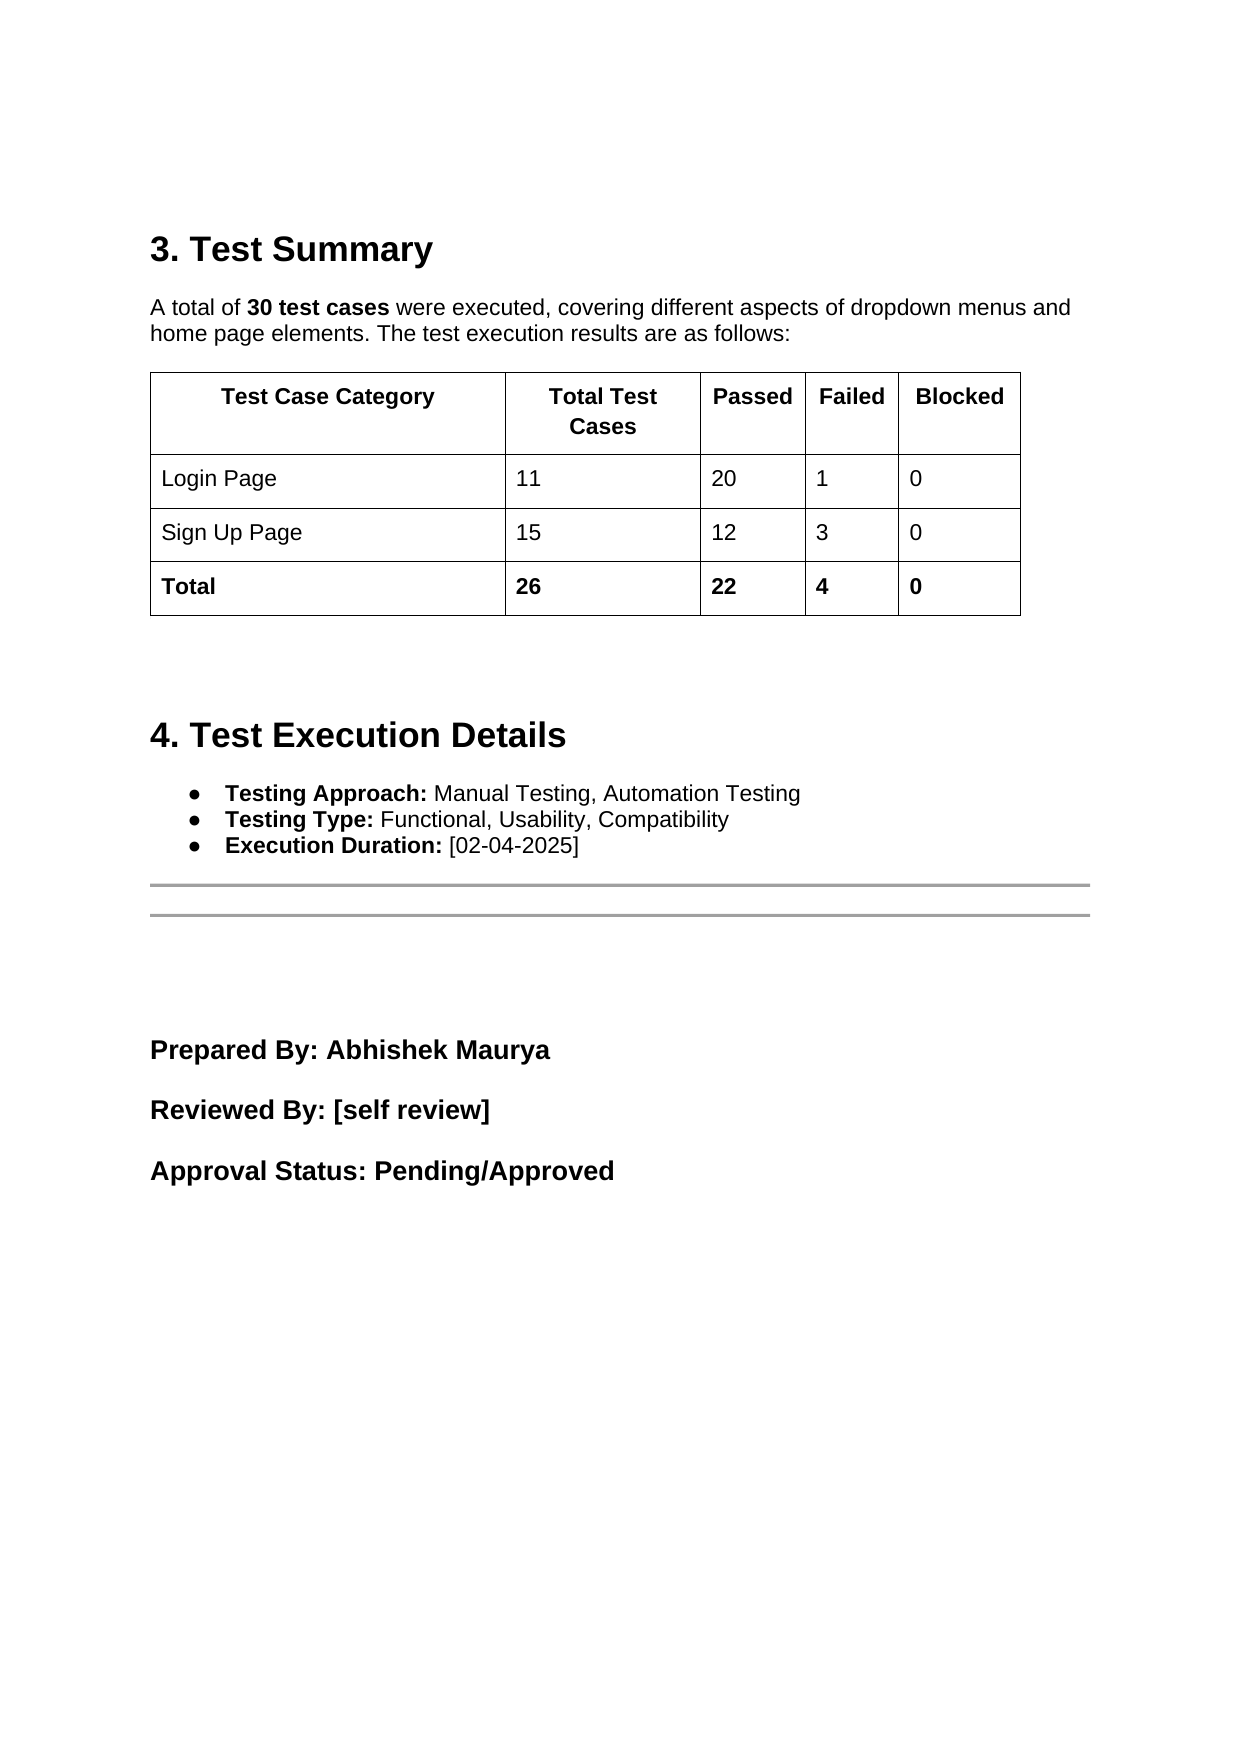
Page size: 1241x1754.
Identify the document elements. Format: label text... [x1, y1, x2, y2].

text A total of 30 test cases were executed, covering different aspects of dropdown menus and home page elements. The test execution results are as follows: [150, 294, 1090, 347]
subtitle Prepared By: Abhishek Maurya [150, 1034, 1090, 1065]
table_cell Login Page [151, 455, 505, 508]
table_cell 26 [506, 562, 700, 615]
subtitle Reviewed By: [self review] [150, 1094, 1090, 1125]
table_cell Sign Up Page [151, 509, 505, 561]
list Testing Type: Functional, Usability, Compatibility [187, 806, 1090, 832]
table_cell 0 [899, 455, 1020, 508]
table_cell 4 [806, 562, 898, 615]
table_cell 22 [701, 562, 805, 615]
subtitle 3. Test Summary [150, 228, 1090, 269]
table_cell Total [151, 562, 505, 615]
table_cell 3 [806, 509, 898, 561]
list Execution Duration: [02-04-2025] [187, 832, 1090, 859]
table_cell 15 [506, 509, 700, 561]
table_header Blocked [899, 373, 1020, 454]
table_cell 20 [701, 455, 805, 508]
table_header Total Test Cases [506, 373, 700, 454]
table_cell 12 [701, 509, 805, 561]
table_header Passed [701, 373, 805, 454]
table_header Test Case Category [151, 373, 505, 454]
table_header Failed [806, 373, 898, 454]
table_cell 0 [899, 562, 1020, 615]
subtitle Approval Status: Pending/Approved [150, 1154, 1090, 1186]
list Testing Approach: Manual Testing, Automation Testing [187, 779, 1090, 806]
table_cell 1 [806, 455, 898, 508]
subtitle 4. Test Execution Details [150, 714, 1090, 754]
table_cell 11 [506, 455, 700, 508]
table_cell 0 [899, 509, 1020, 561]
